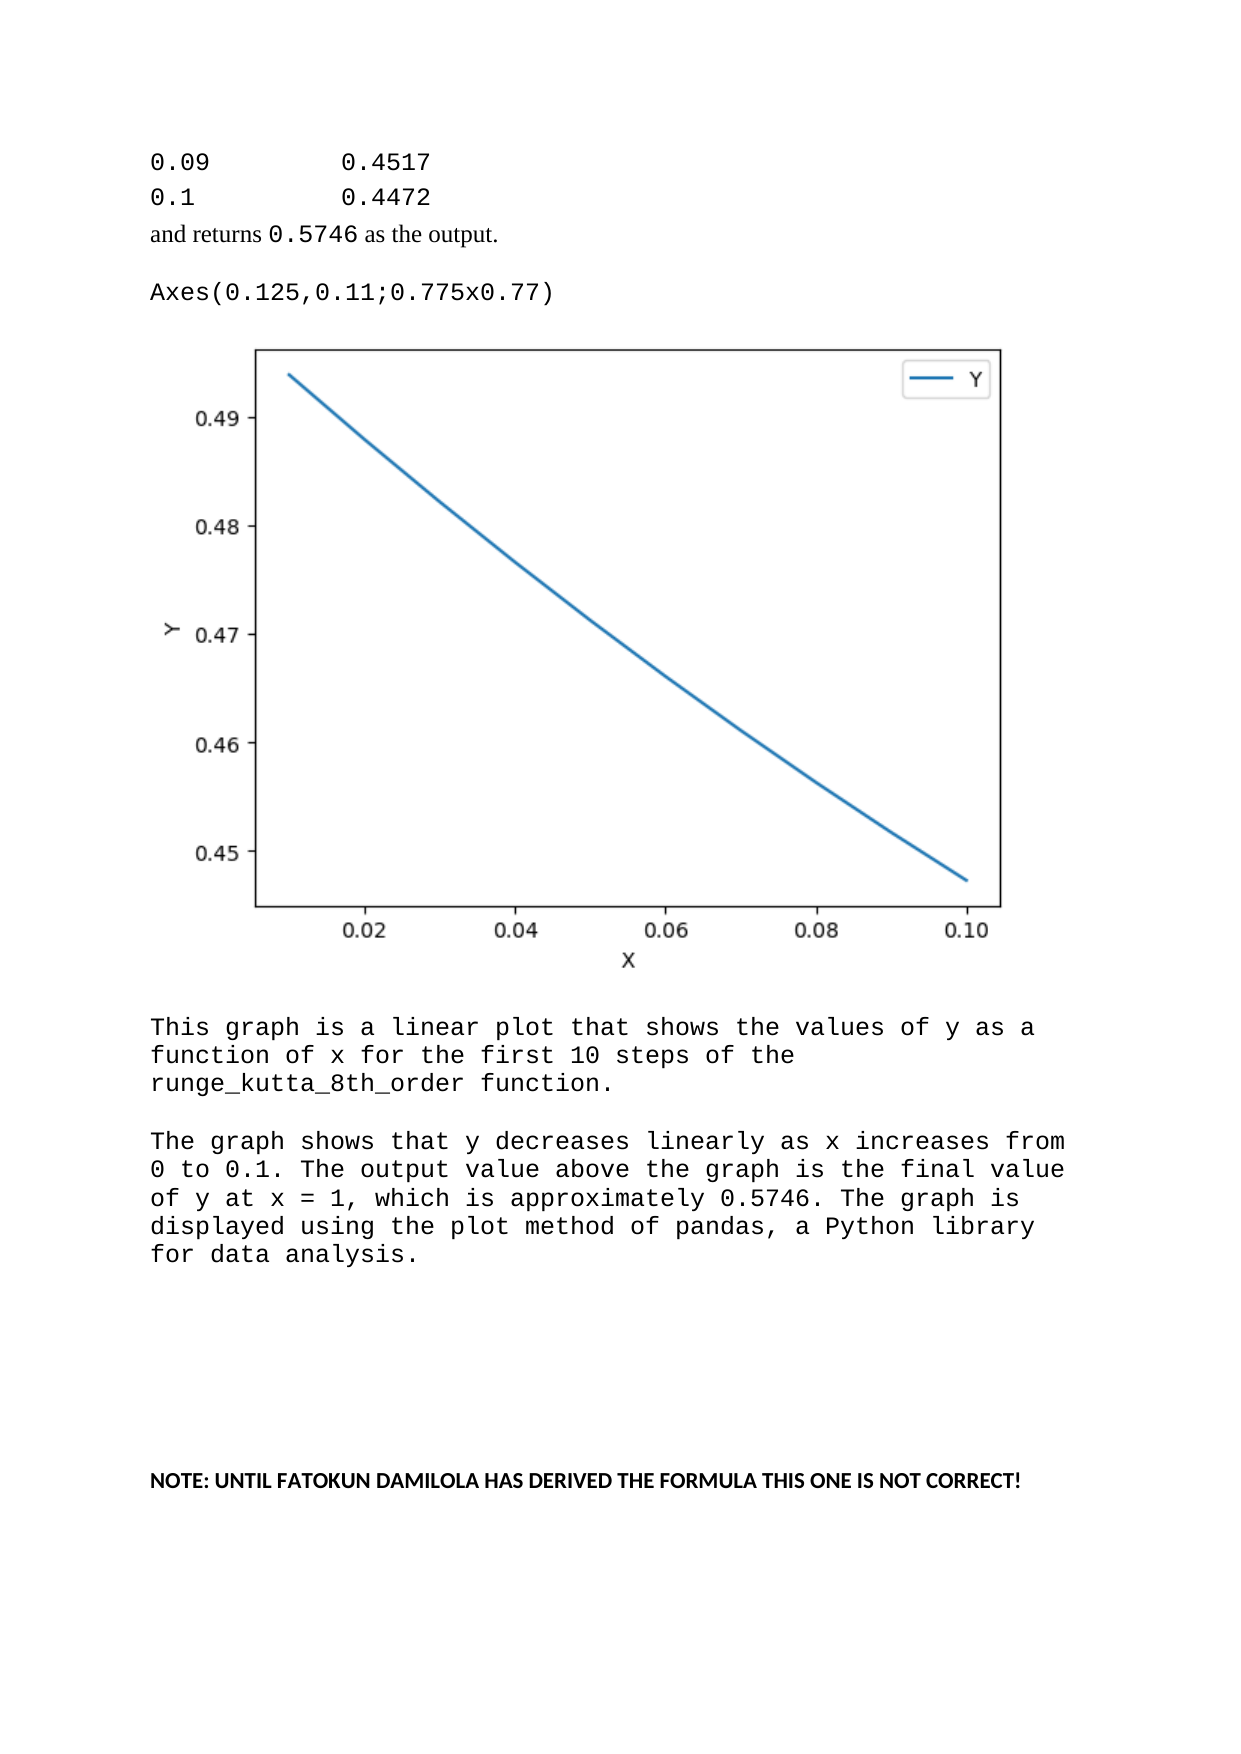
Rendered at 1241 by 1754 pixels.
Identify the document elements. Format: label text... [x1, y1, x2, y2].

text and returns 0.5746 as the output. [150, 219, 1090, 250]
text 0.1 0.4472 [150, 184, 1090, 213]
picture [150, 336, 1014, 986]
text 0.09 0.4517 [150, 150, 1090, 178]
text NOTE: UNTIL FATOKUN DAMILOLA HAS DERIVED THE FORMULA THIS ONE IS NOT CORRECT! [150, 1466, 1090, 1494]
text This graph is a linear plot that shows the values of y as a function of x for the first 10 steps of the runge_kutta_8th_order function. [150, 1014, 1090, 1099]
text Axes(0.125,0.11;0.775x0.77) [150, 279, 1090, 307]
text The graph shows that y decreases linearly as x increases from 0 to 0.1. The output value above the graph is the final value of y at x = 1, which is approximately 0.5746. The graph is displayed using the plot method of pandas, a Python library for data analysis. [150, 1128, 1090, 1270]
